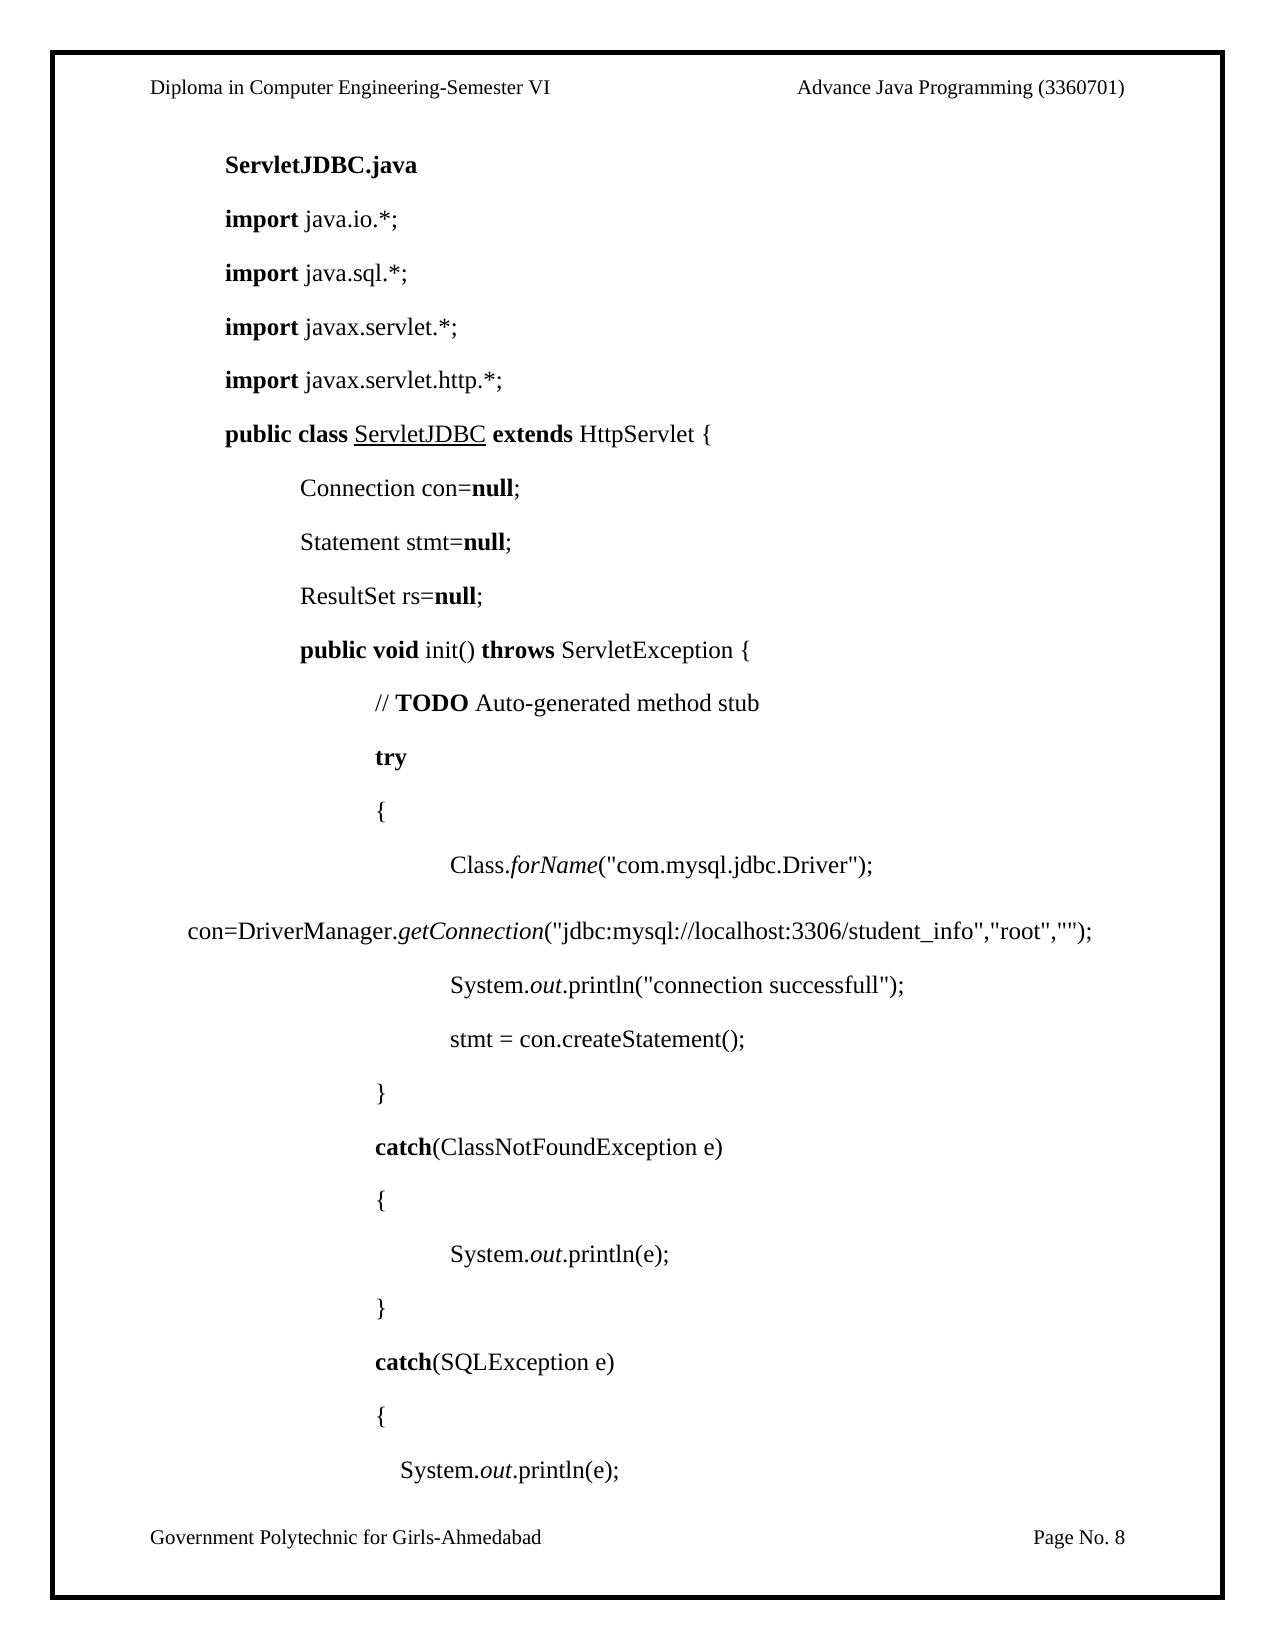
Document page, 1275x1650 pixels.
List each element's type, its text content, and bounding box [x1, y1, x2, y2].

text } [187, 1078, 1125, 1106]
text catch(SQLException e) [187, 1347, 1125, 1376]
text import java.io.*; [187, 204, 1125, 233]
text System.out.println("connection successfull"); [187, 970, 1125, 999]
text ResultSet rs=null; [187, 581, 1125, 609]
text import java.sql.*; [187, 258, 1125, 286]
text System.out.println(e); [187, 1455, 1125, 1483]
text public class ServletJDBC extends HttpServlet { [187, 419, 1125, 448]
text Statement stmt=null; [187, 527, 1125, 556]
text { [187, 796, 1125, 825]
text ServletJDBC.java [187, 150, 1125, 179]
text } [187, 1293, 1125, 1322]
text catch(ClassNotFoundException e) [187, 1132, 1125, 1160]
text System.out.println(e); [187, 1239, 1125, 1268]
text Connection con=null; [187, 473, 1125, 502]
text // TODO Auto-generated method stub [187, 688, 1125, 717]
text stmt = con.createStatement(); [187, 1024, 1125, 1053]
text { [187, 1401, 1125, 1429]
text import javax.servlet.http.*; [187, 365, 1125, 394]
text try [187, 742, 1125, 771]
text Class.forName("com.mysql.jdbc.Driver"); con=DriverManager.getConnection("jdbc:mysql://localhost:3306/student_info","root",""); [187, 850, 1125, 945]
text { [187, 1185, 1125, 1214]
text public void init() throws ServletException { [187, 635, 1125, 663]
text import javax.servlet.*; [187, 312, 1125, 340]
